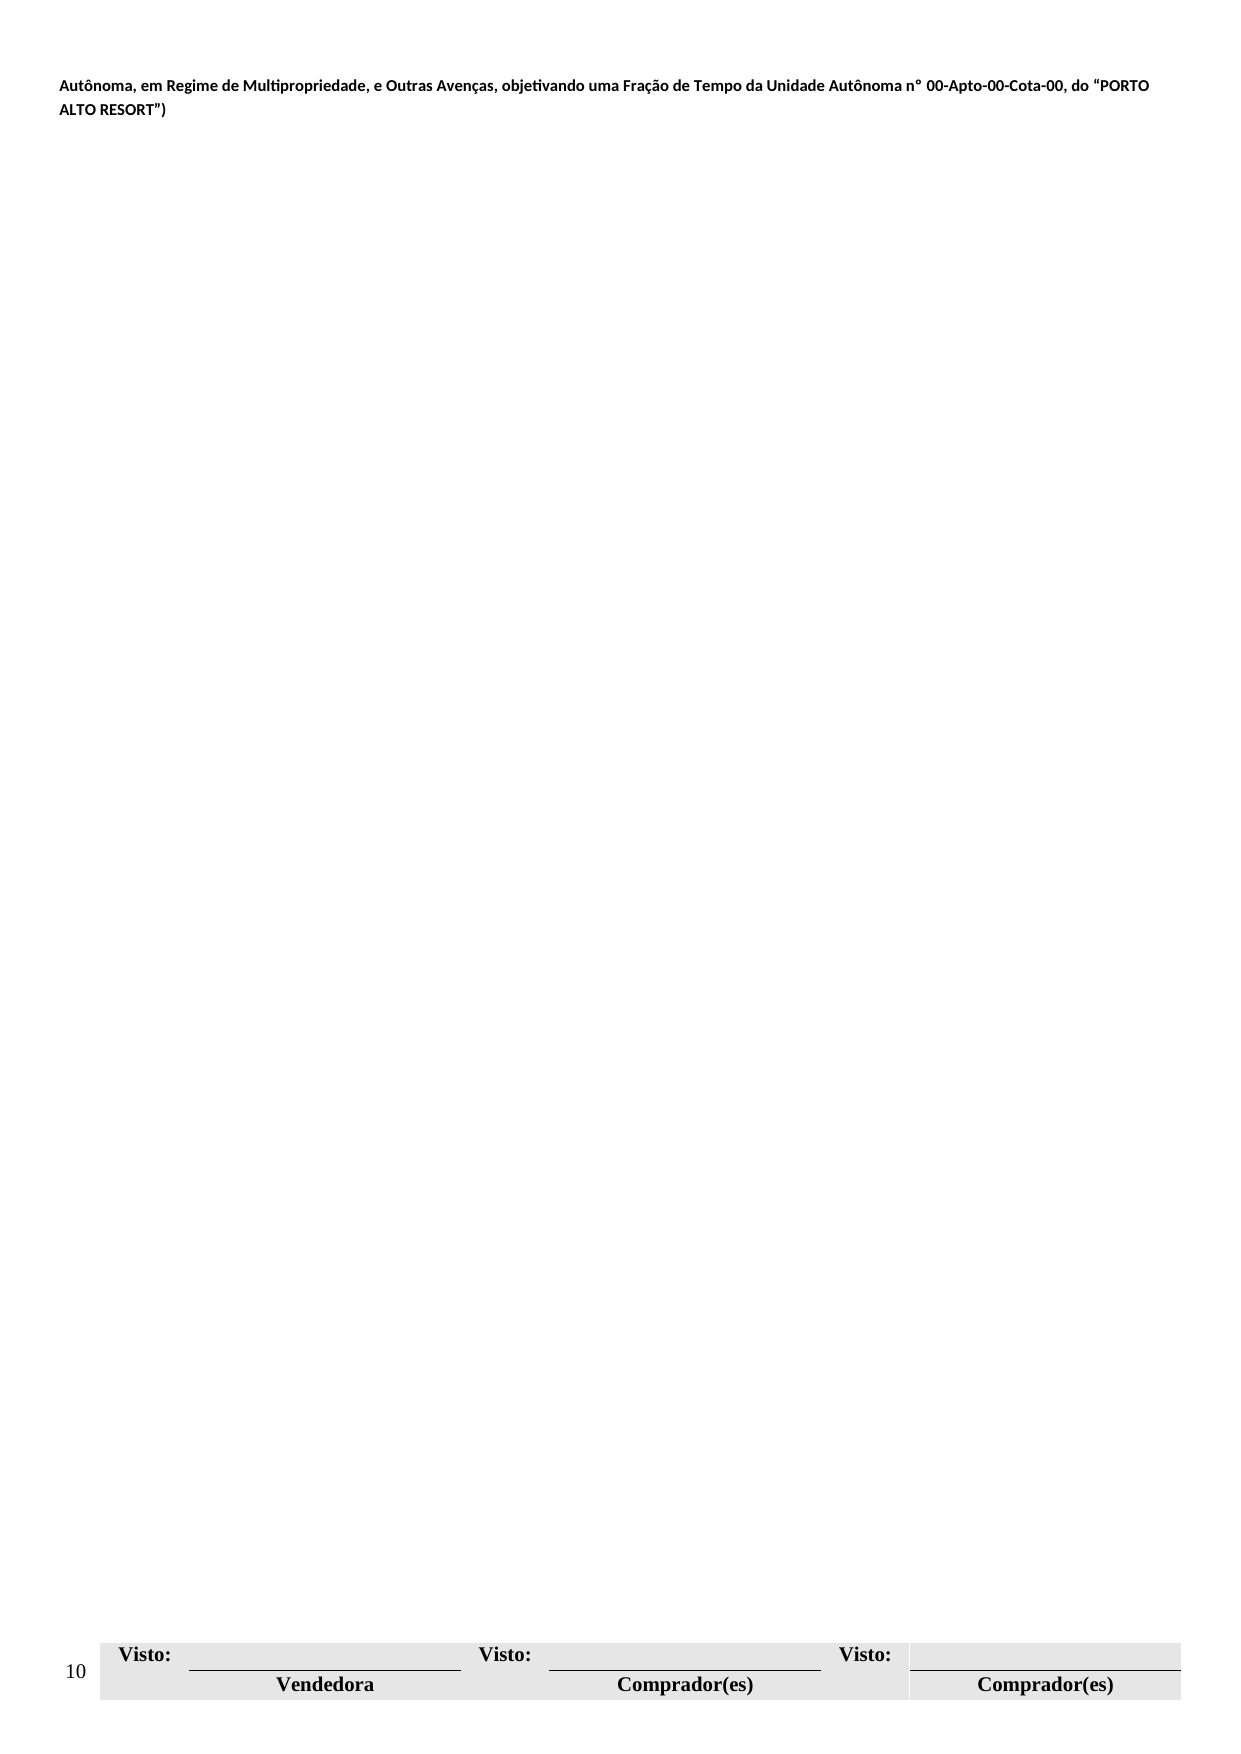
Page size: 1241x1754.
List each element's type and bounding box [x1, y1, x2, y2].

text [59, 76, 1181, 119]
